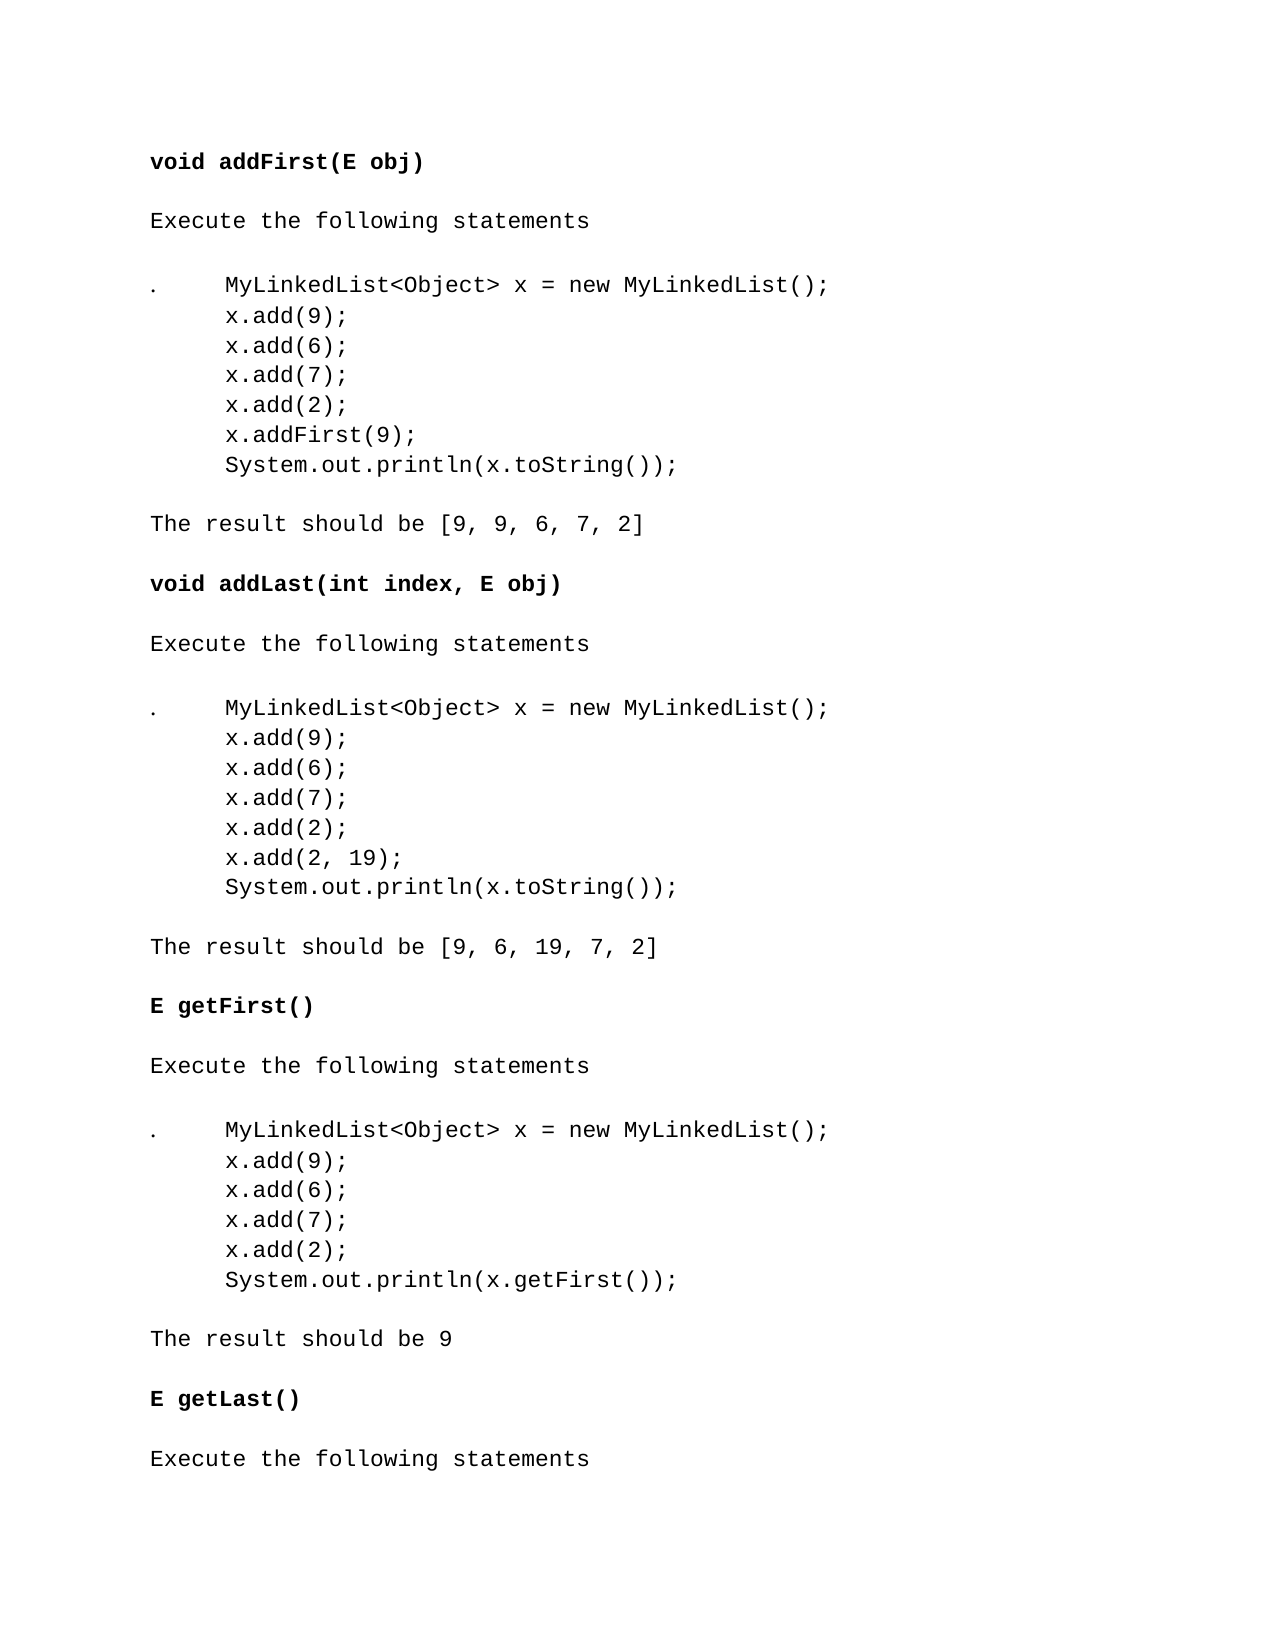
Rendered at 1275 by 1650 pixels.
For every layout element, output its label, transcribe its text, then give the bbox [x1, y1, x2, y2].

text Execute the following statements [150, 632, 1125, 658]
text System.out.println(x.getFirst()); [150, 1268, 1125, 1294]
text The result should be [9, 6, 19, 7, 2] [150, 935, 1125, 961]
text . MyLinkedList<Object> x = new MyLinkedList(); [150, 692, 1125, 722]
text void addLast(int index, E obj) [150, 572, 1125, 598]
text The result should be [9, 9, 6, 7, 2] [150, 513, 1125, 539]
text x.add(6); [150, 334, 1125, 360]
text x.add(2); [150, 394, 1125, 419]
text x.add(2); [150, 1238, 1125, 1264]
text System.out.println(x.toString()); [150, 453, 1125, 479]
text x.add(9); [150, 304, 1125, 330]
text Execute the following statements [150, 209, 1125, 236]
text x.add(2, 19); [150, 846, 1125, 872]
text System.out.println(x.toString()); [150, 876, 1125, 902]
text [150, 269, 1125, 300]
text Execute the following statements [150, 1447, 1125, 1473]
text x.add(6); [150, 756, 1125, 782]
text x.add(7); [150, 1209, 1125, 1234]
text x.addFirst(9); [150, 423, 1125, 449]
text The result should be 9 [150, 1328, 1125, 1354]
text void addFirst(E obj) [150, 150, 1125, 176]
text x.add(2); [150, 816, 1125, 842]
text E getFirst() [150, 995, 1125, 1021]
text x.add(9); [150, 1149, 1125, 1175]
text x.add(7); [150, 786, 1125, 812]
text x.add(7); [150, 364, 1125, 390]
text x.add(9); [150, 727, 1125, 753]
text x.add(6); [150, 1179, 1125, 1205]
text Execute the following statements [150, 1054, 1125, 1080]
text E getLast() [150, 1387, 1125, 1413]
text . MyLinkedList<Object> x = new MyLinkedList(); [150, 1114, 1125, 1144]
